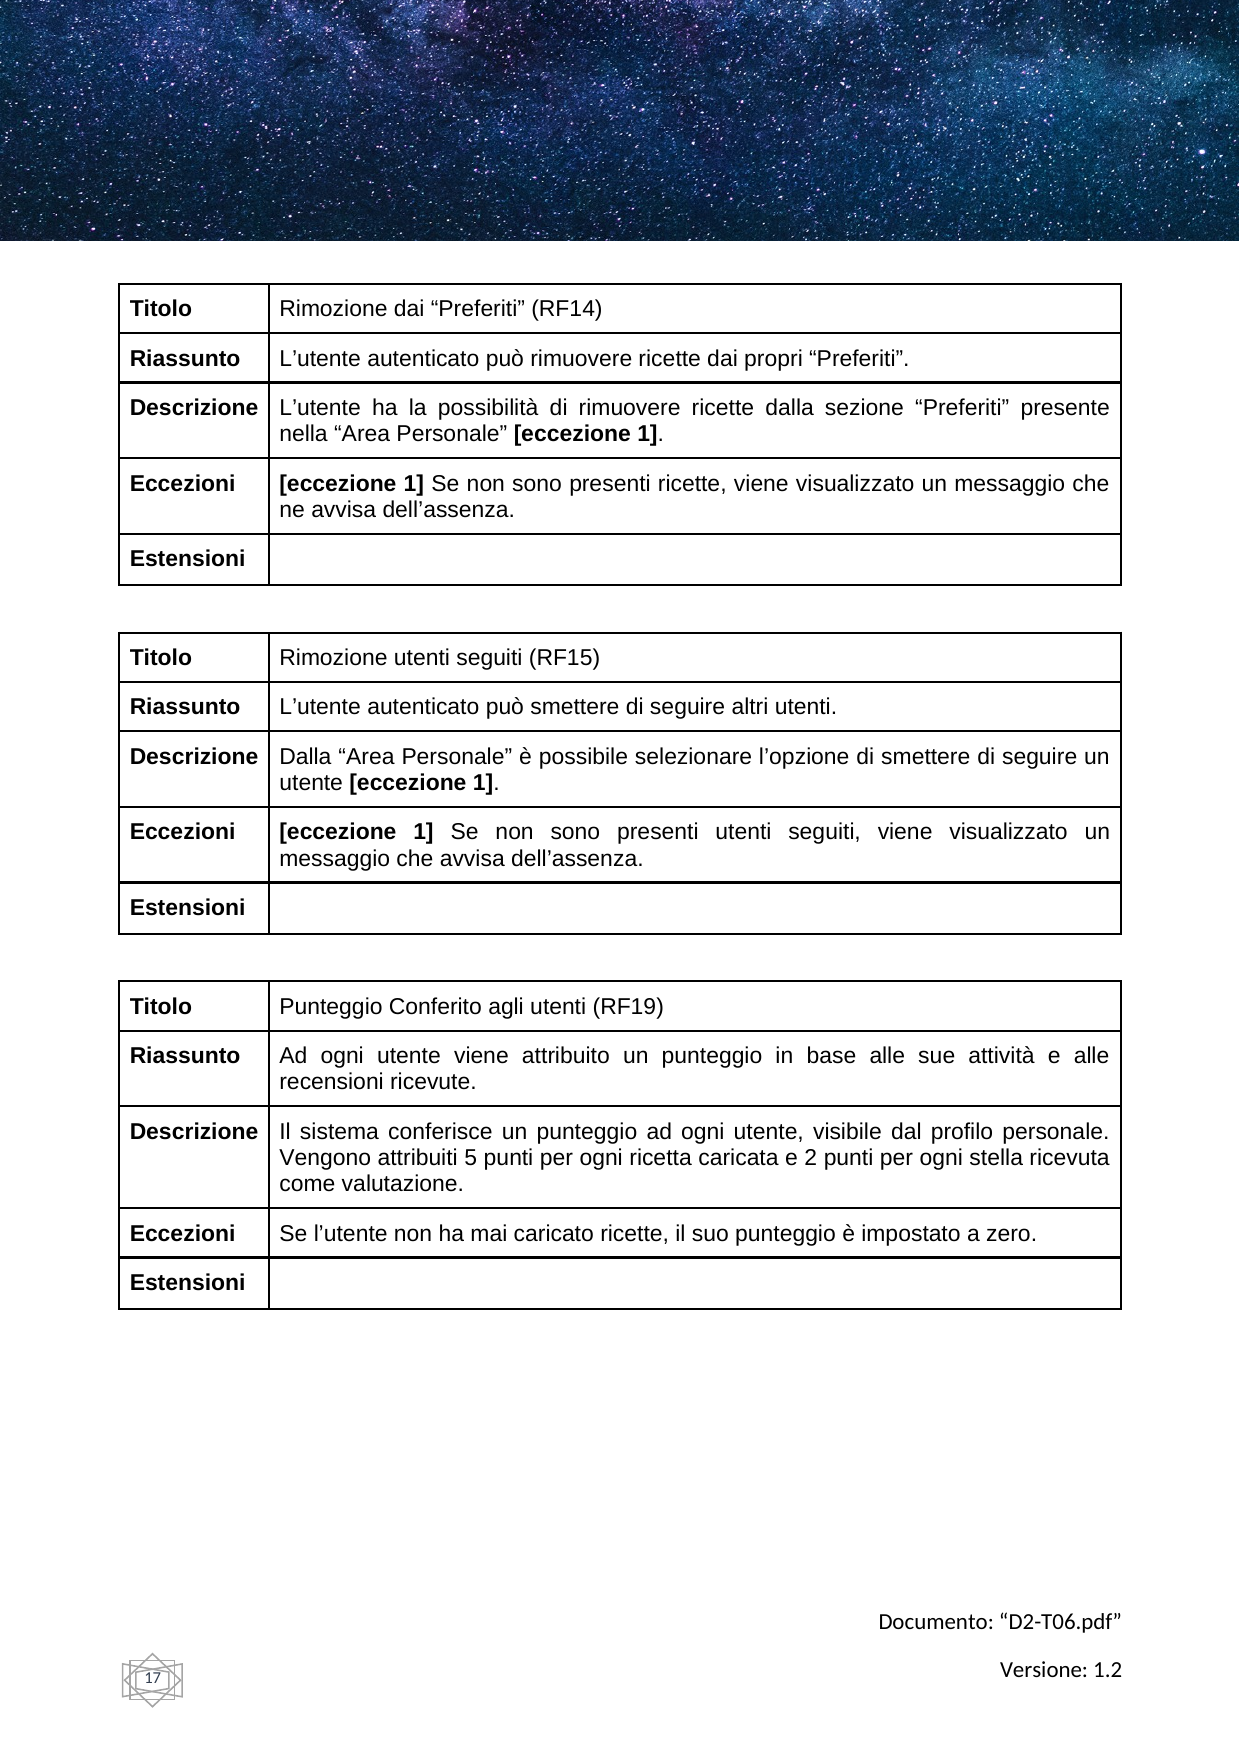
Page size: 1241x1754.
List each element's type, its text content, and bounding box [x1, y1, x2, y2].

table_cell Estensioni [120, 535, 268, 584]
table_cell Riassunto [120, 1032, 268, 1105]
table_cell Il sistema conferisce un punteggio ad ogni utente, visibile dal profilo personale. Vengono attribuiti 5 punti per ogni ricetta caricata e 2 punti per ogni stella ricevuta come valutazione. [270, 1107, 1120, 1207]
table_cell Riassunto [120, 683, 268, 730]
picture [0, 0, 1239, 241]
table_cell L’utente autenticato può smettere di seguire altri utenti. [270, 683, 1120, 730]
table_cell Eccezioni [120, 808, 268, 881]
table_header Rimozione utenti seguiti (RF15) [270, 634, 1120, 681]
table_cell [270, 1259, 1120, 1308]
table_cell Estensioni [120, 884, 268, 933]
table_header Punteggio Conferito agli utenti (RF19) [270, 982, 1120, 1029]
table_cell L’utente autenticato può rimuovere ricette dai propri “Preferiti”. [270, 334, 1120, 381]
table_cell Ad ogni utente viene attribuito un punteggio in base alle sue attività e alle recensioni ricevute. [270, 1032, 1120, 1105]
table_header Titolo [120, 634, 268, 681]
table_cell Estensioni [120, 1259, 268, 1308]
table_cell [270, 535, 1120, 584]
table_cell Descrizione [120, 1107, 268, 1207]
table_cell Descrizione [120, 384, 268, 457]
table_cell Se l’utente non ha mai caricato ricette, il suo punteggio è impostato a zero. [270, 1209, 1120, 1256]
table_header Titolo [120, 982, 268, 1029]
table_cell [eccezione 1] Se non sono presenti utenti seguiti, viene visualizzato un messaggio che avvisa dell’assenza. [270, 808, 1120, 881]
table_cell Riassunto [120, 334, 268, 381]
table_cell Eccezioni [120, 1209, 268, 1256]
table_cell Eccezioni [120, 459, 268, 533]
table_cell Dalla “Area Personale” è possibile selezionare l’opzione di smettere di seguire un utente [eccezione 1]. [270, 732, 1120, 806]
table_cell Descrizione [120, 732, 268, 806]
table_header Titolo [120, 285, 268, 332]
table_cell L’utente ha la possibilità di rimuovere ricette dalla sezione “Preferiti” presente nella “Area Personale” [eccezione 1]. [270, 384, 1120, 457]
table_cell [eccezione 1] Se non sono presenti ricette, viene visualizzato un messaggio che ne avvisa dell’assenza. [270, 459, 1120, 533]
table_cell [270, 884, 1120, 933]
table_header Rimozione dai “Preferiti” (RF14) [270, 285, 1120, 332]
